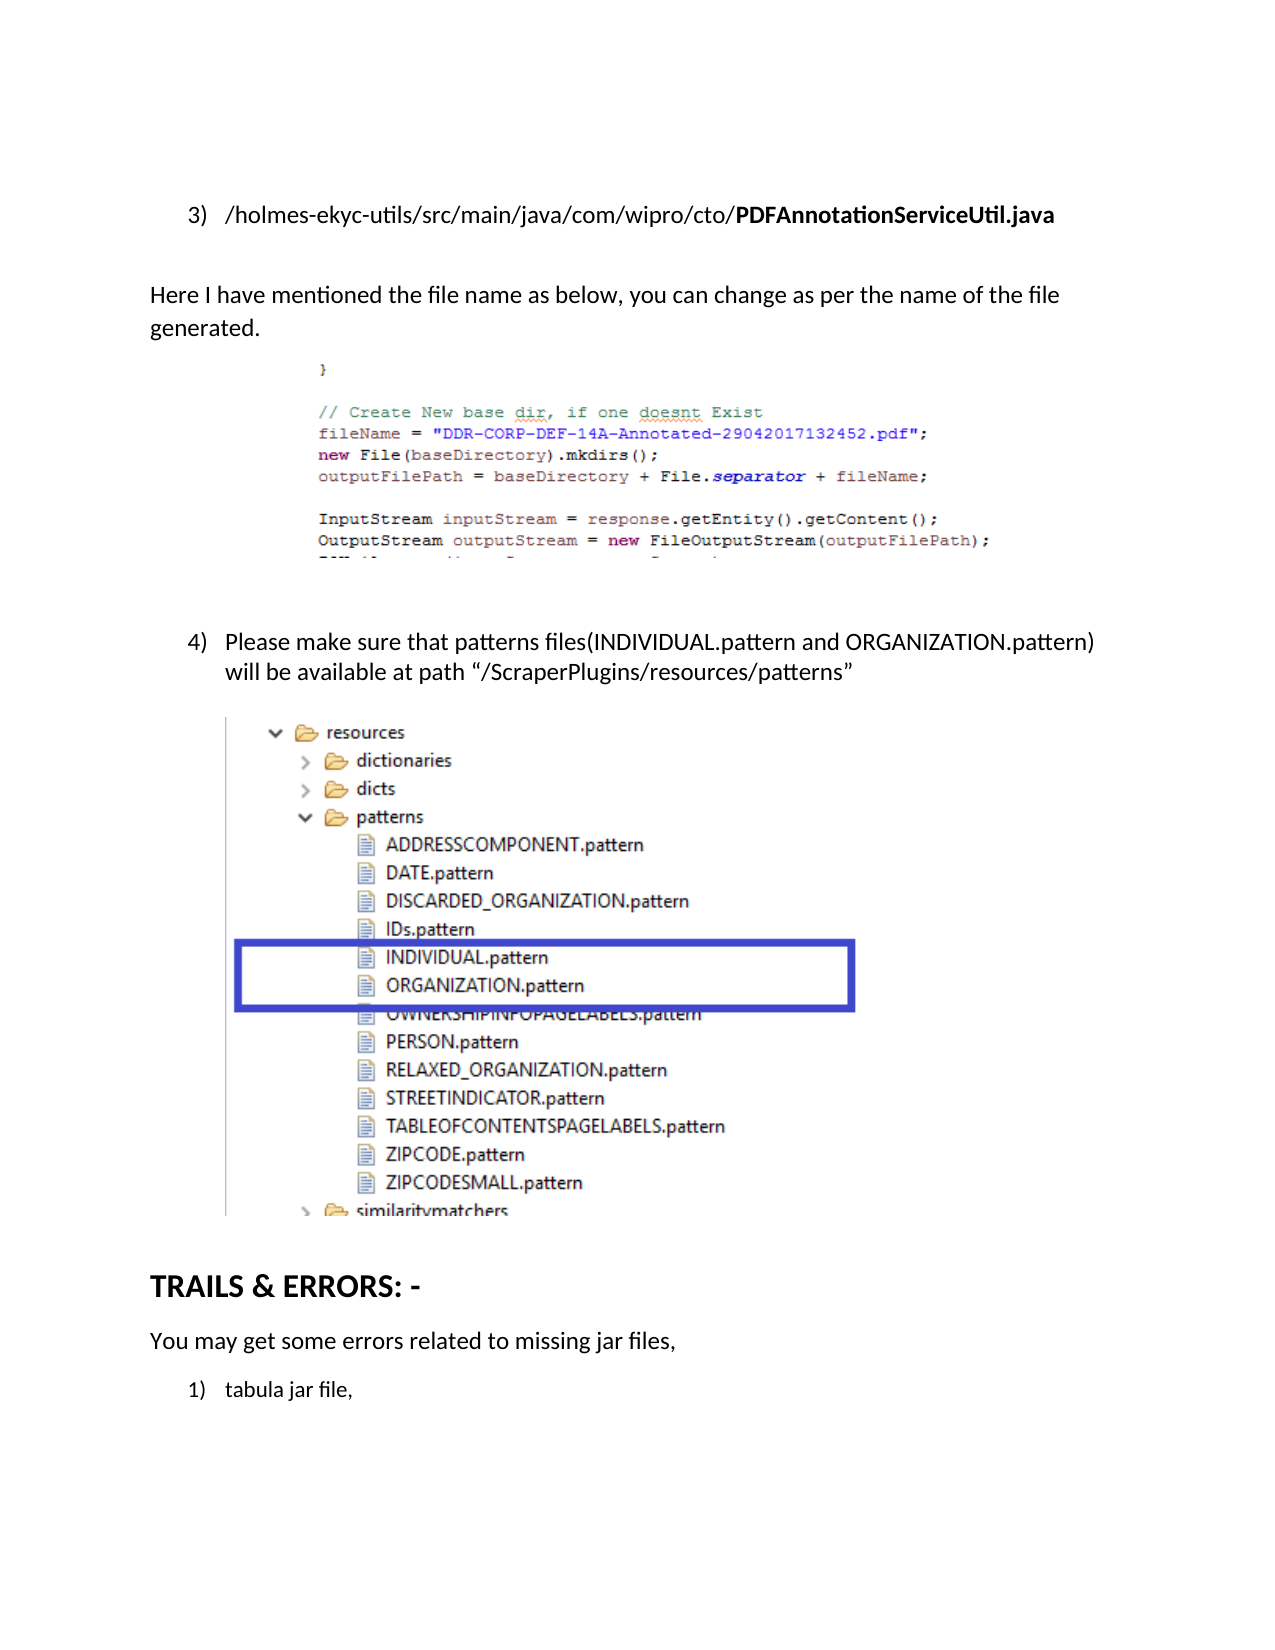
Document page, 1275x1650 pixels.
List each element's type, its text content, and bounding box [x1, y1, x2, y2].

picture [225, 717, 1109, 1216]
text Here I have mentioned the file name as below, you can change as per the name of the file generated. [150, 280, 1125, 343]
picture [150, 362, 1125, 558]
text You may get some errors related to missing jar files, [150, 1325, 1125, 1356]
list Please make sure that patterns files(INDIVIDUAL.pattern and ORGANIZATION.pattern) will be available at path “/ScraperPlugins/resources/patterns” [187, 626, 1125, 687]
text TRAILS & ERRORS: - [150, 1265, 1125, 1306]
list tabula jar file, [187, 1375, 1125, 1403]
list /holmes-ekyc-utils/src/main/java/com/wipro/cto/PDFAnnotationServiceUtil.java [187, 199, 1125, 230]
